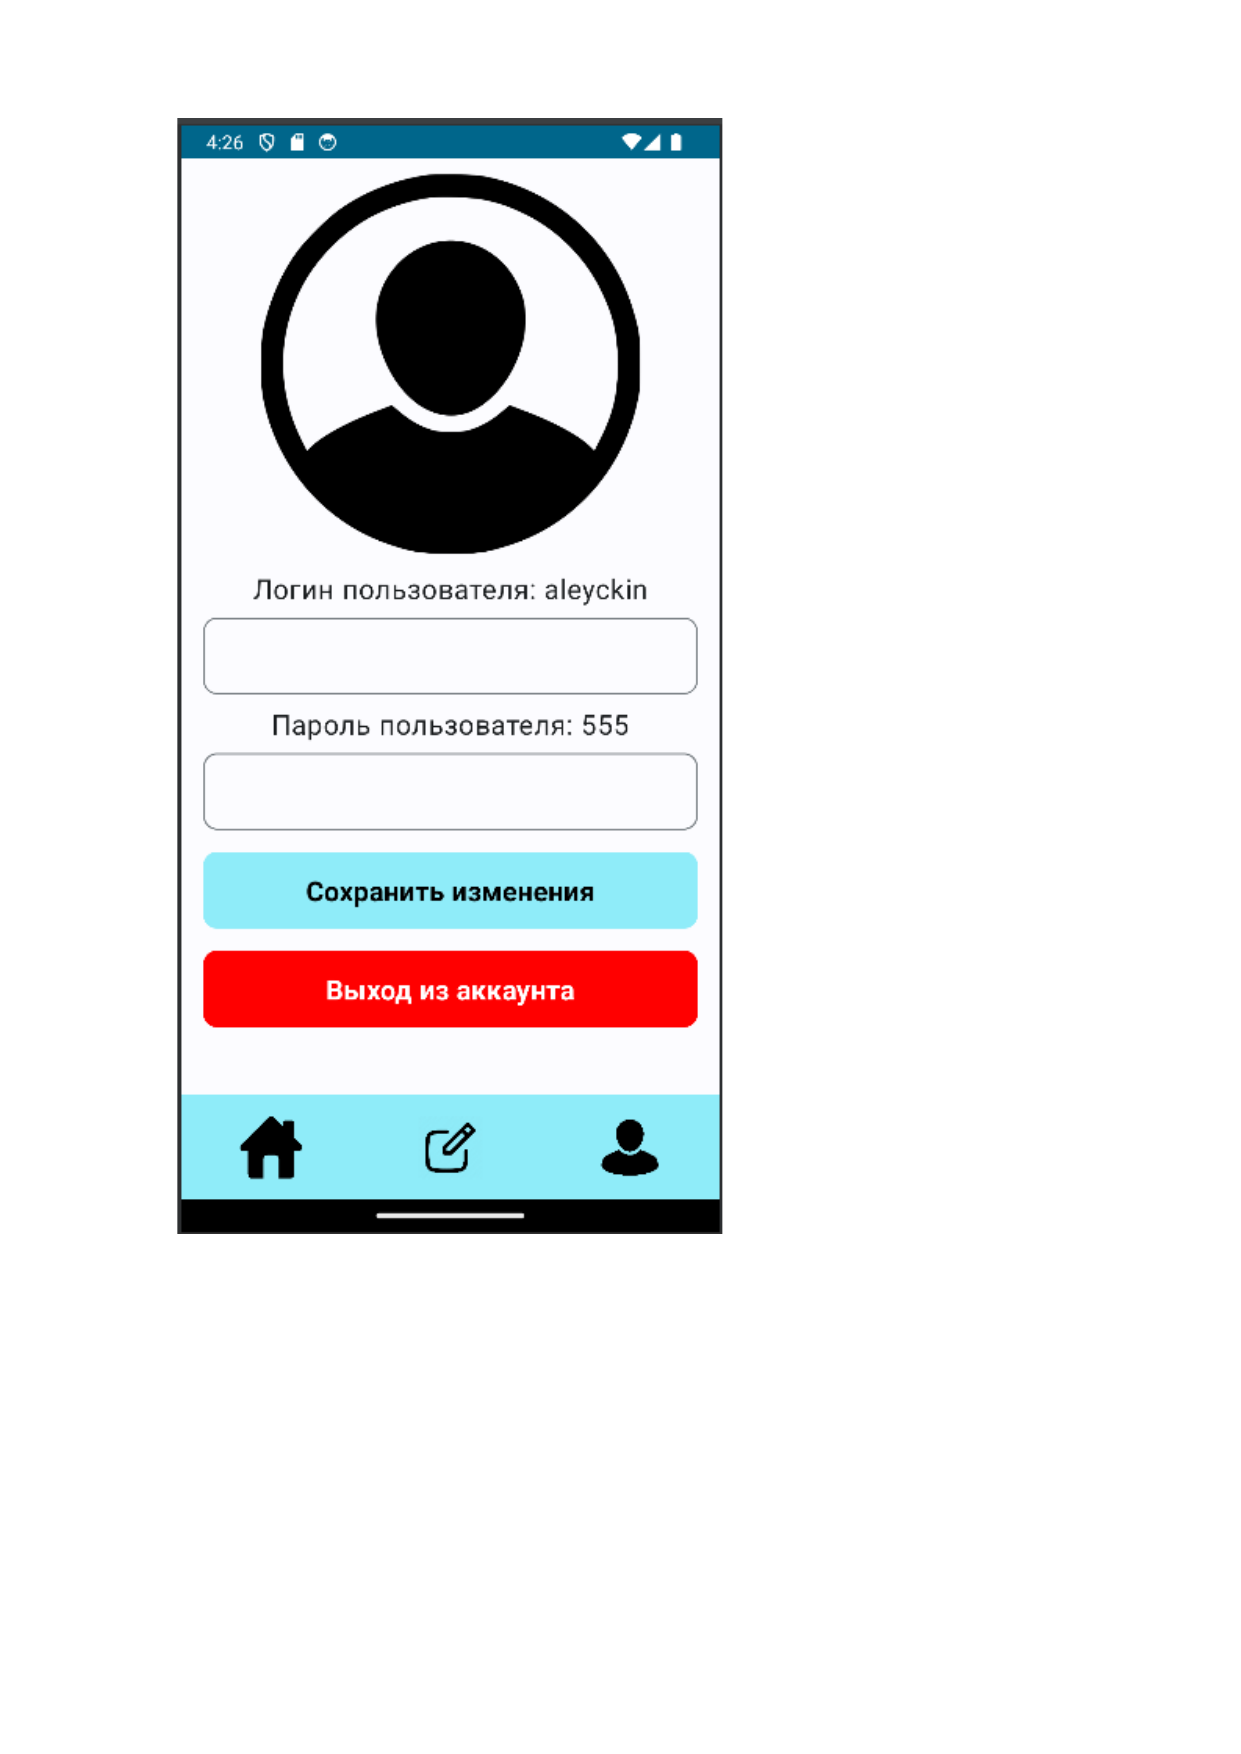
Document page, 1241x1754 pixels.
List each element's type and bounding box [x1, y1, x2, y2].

picture [177, 118, 723, 1234]
